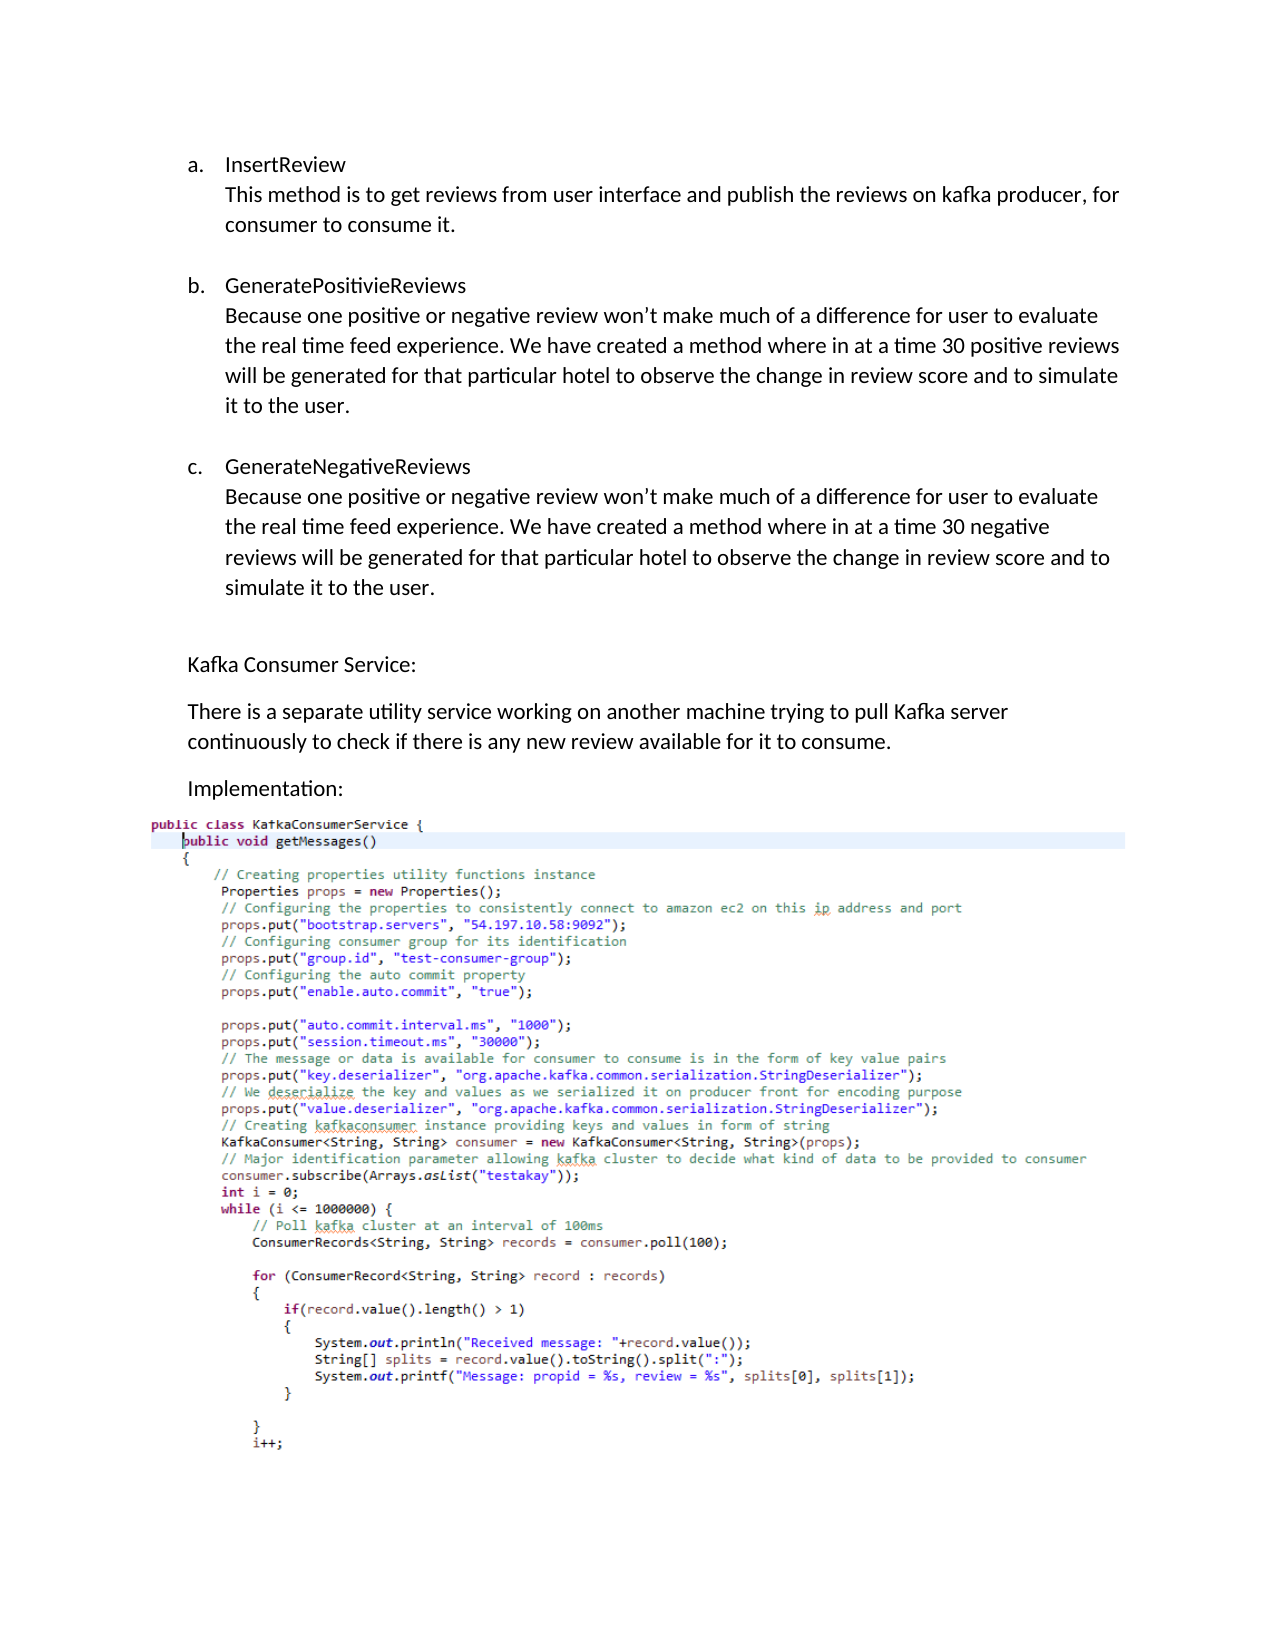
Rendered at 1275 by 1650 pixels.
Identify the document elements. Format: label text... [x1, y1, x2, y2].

list InsertReview [187, 150, 1125, 178]
list Because one positive or negative review won’t make much of a difference for user to evaluate the real time feed experience. We have created a method where in at a time 30 positive reviews will be generated for that particular hotel to observe the change in review score and to simulate it to the user. [225, 301, 1125, 420]
text There is a separate utility service working on another machine trying to pull Kafka server continuously to check if there is any new review available for it to consume. [187, 697, 1125, 755]
text Kafka Consumer Service: [187, 650, 1125, 678]
list This method is to get reviews from user interface and publish the reviews on kafka producer, for consumer to consume it. [225, 180, 1125, 238]
picture [150, 820, 1125, 1453]
list GenerateNegativeReviews [187, 452, 1125, 480]
list Because one positive or negative review won’t make much of a difference for user to evaluate the real time feed experience. We have created a method where in at a time 30 negative reviews will be generated for that particular hotel to observe the change in review score and to simulate it to the user. [225, 482, 1125, 601]
text Implementation: [187, 774, 1125, 802]
list GeneratePositivieReviews [187, 271, 1125, 299]
